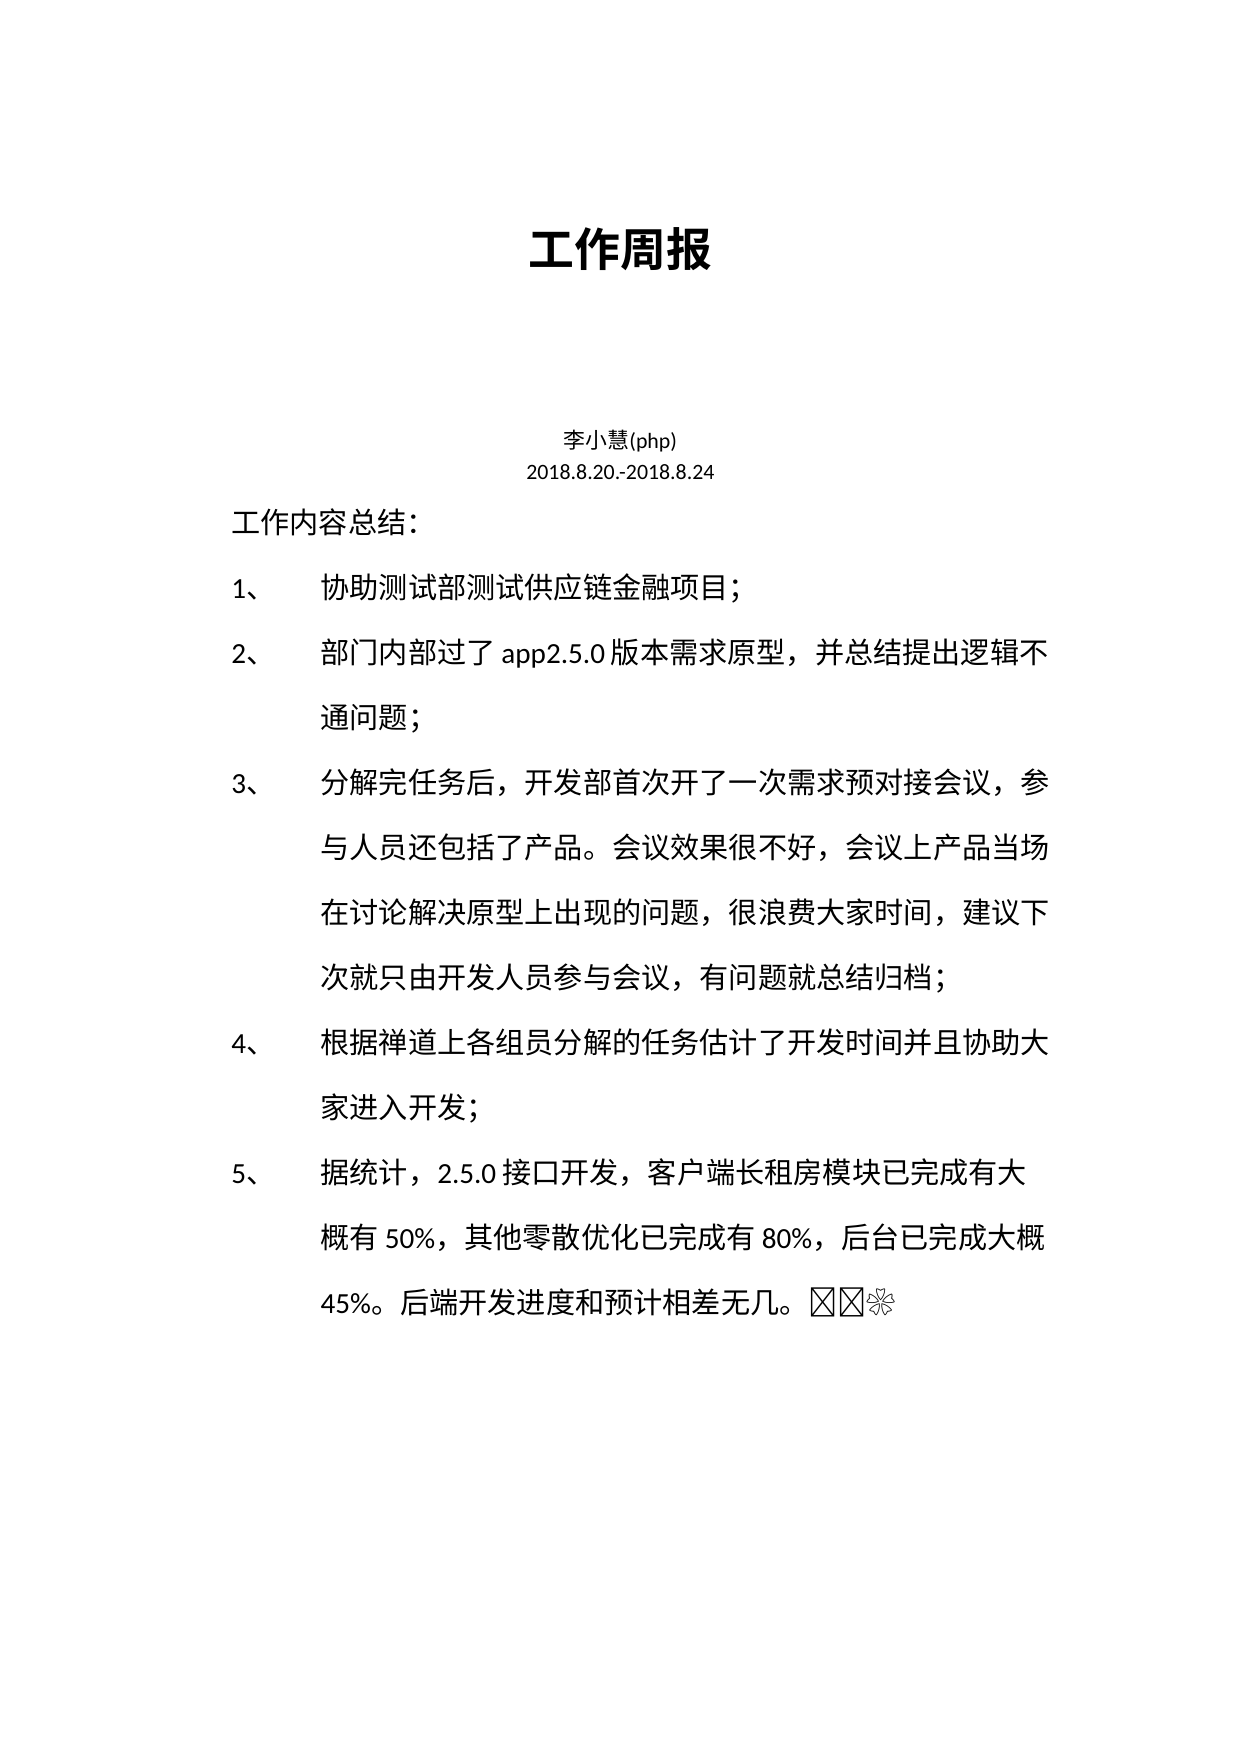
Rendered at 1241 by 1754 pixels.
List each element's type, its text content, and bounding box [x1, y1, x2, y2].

list 协助测试部测试供应链金融项目； [231, 553, 1053, 618]
text 工作内容总结： [187, 488, 1053, 553]
list 据统计，2.5.0接口开发，客户端长租房模块已完成有大概有50%，其他零散优化已完成有80%，后台已完成大概45%。后端开发进度和预计相差无几。👏👏❀ [231, 1138, 1053, 1333]
list 部门内部过了app2.5.0版本需求原型，并总结提出逻辑不通问题； [231, 618, 1053, 748]
subtitle 工作周报 [187, 197, 1053, 295]
text 李小慧(php) [187, 423, 1053, 455]
list 分解完任务后，开发部首次开了一次需求预对接会议，参与人员还包括了产品。会议效果很不好，会议上产品当场在讨论解决原型上出现的问题，很浪费大家时间，建议下次就只由开发人员参与会议，有问题就总结归档； [231, 748, 1053, 1008]
list 根据禅道上各组员分解的任务估计了开发时间并且协助大家进入开发； [231, 1008, 1053, 1138]
text 2018.8.20.-2018.8.24 [187, 455, 1053, 488]
